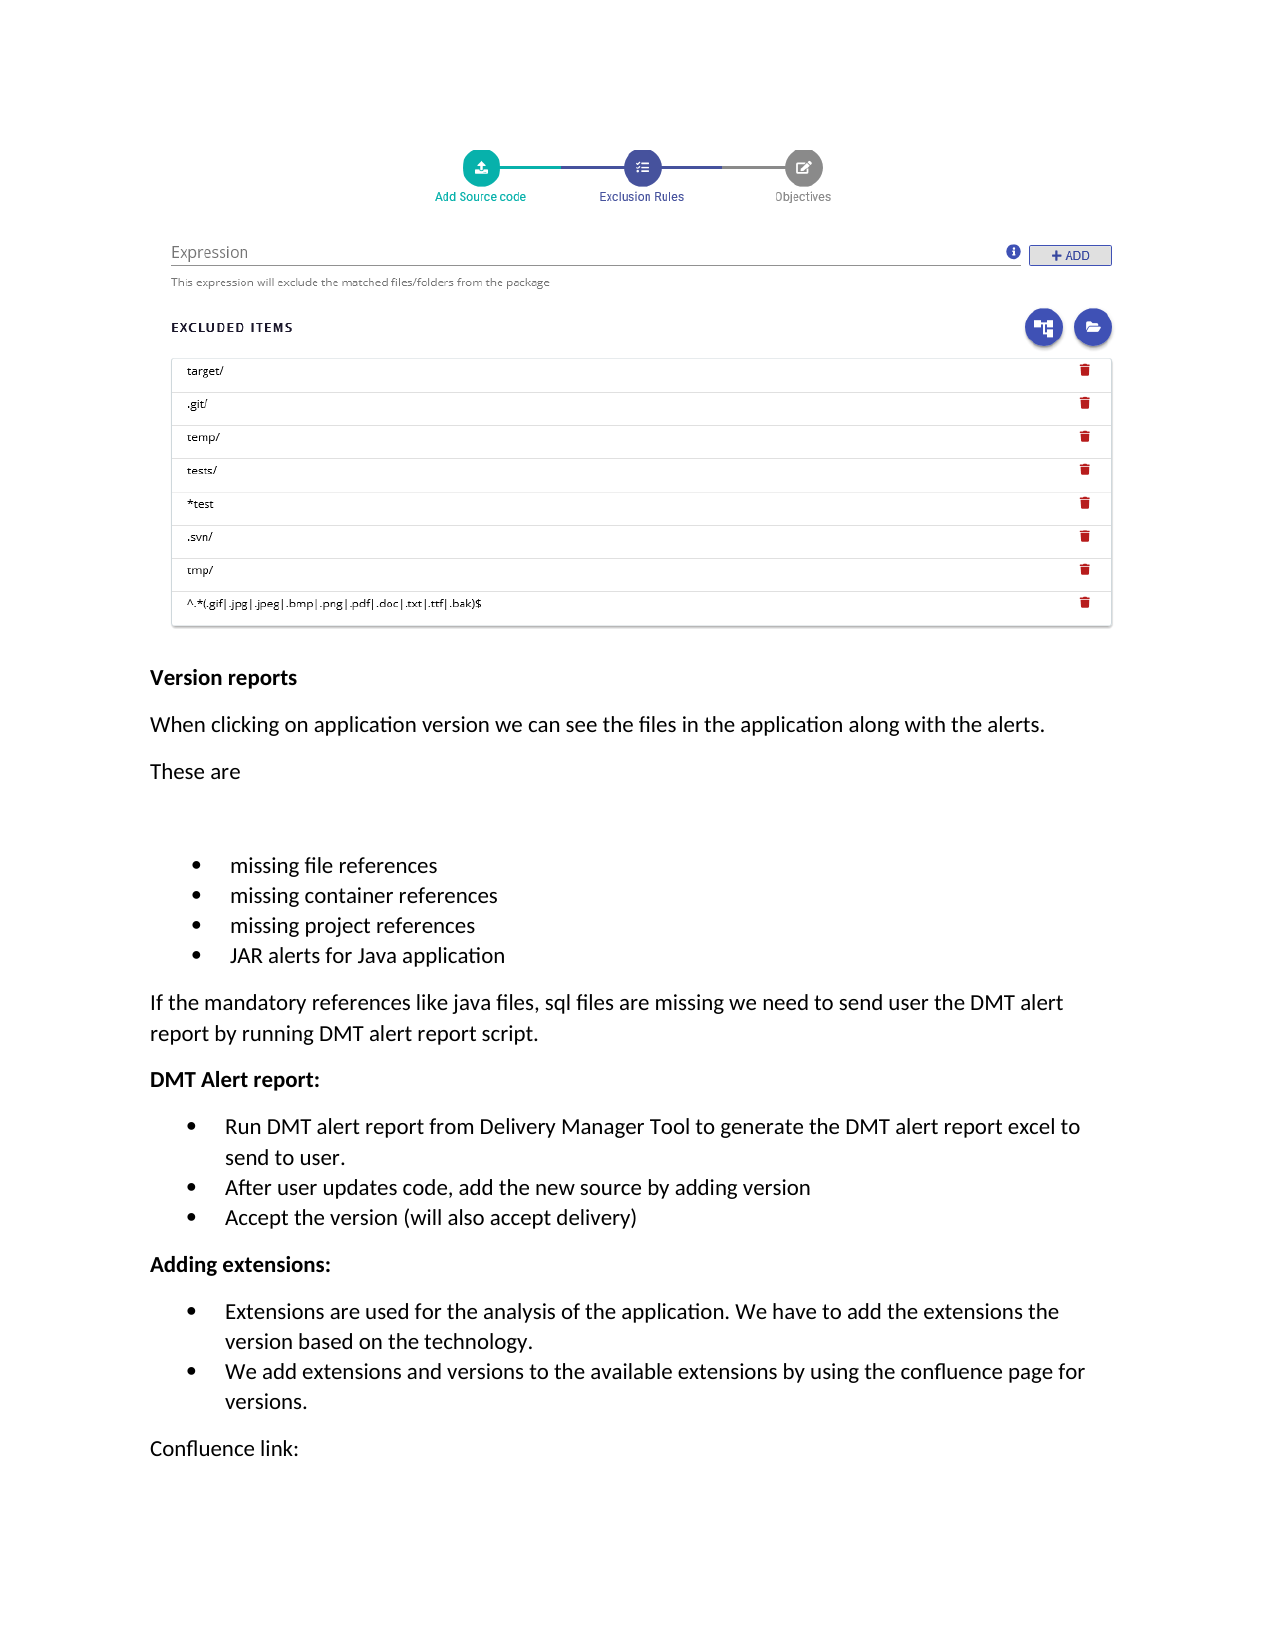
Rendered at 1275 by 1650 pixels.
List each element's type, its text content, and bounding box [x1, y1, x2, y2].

text DMT Alert report: [150, 1066, 1125, 1093]
picture [150, 150, 1125, 645]
list missing project references [192, 911, 1125, 939]
list JAR alerts for Java application [192, 942, 1125, 969]
list Extensions are used for the analysis of the application. We have to add the extensions the version based on the technology. [187, 1297, 1125, 1355]
list After user updates code, add the new source by adding version [187, 1173, 1125, 1201]
text If the mandatory references like java files, sql files are missing we need to send user the DMT alert report by running DMT alert report script. [150, 988, 1125, 1047]
list missing container references [192, 881, 1125, 909]
text When clicking on application version we can see the files in the application along with the alerts. [150, 710, 1125, 738]
text Version reports [150, 663, 1125, 691]
list Accept the version (will also accept delivery) [187, 1203, 1125, 1231]
text Confluence link: [150, 1434, 1125, 1462]
list missing file references [192, 851, 1125, 879]
text These are [150, 757, 1125, 785]
list We add extensions and versions to the available extensions by using the confluence page for versions. [187, 1357, 1125, 1415]
text Adding extensions: [150, 1250, 1125, 1278]
list Run DMT alert report from Delivery Manager Tool to generate the DMT alert report excel to send to user. [187, 1112, 1125, 1171]
